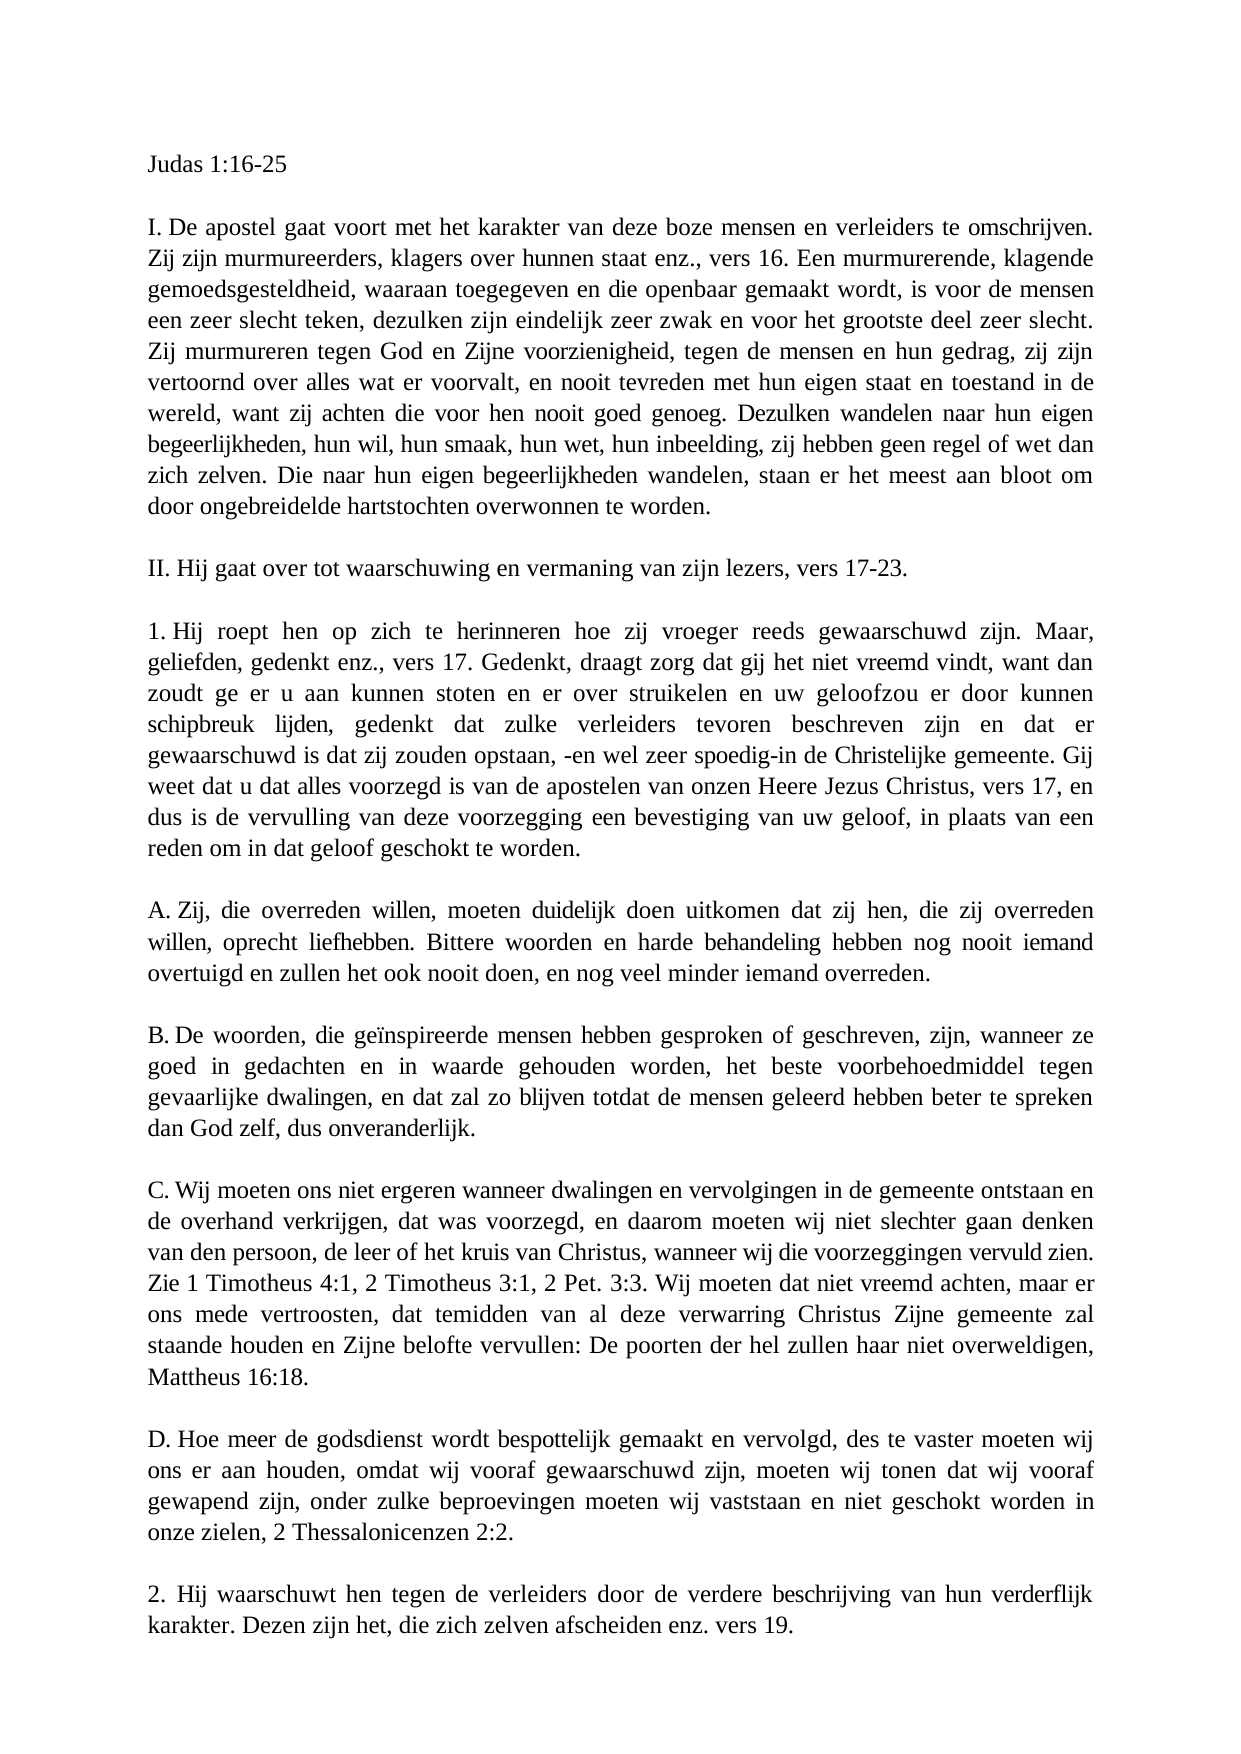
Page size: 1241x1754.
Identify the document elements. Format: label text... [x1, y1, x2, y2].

list De apostel gaat voort met het karakter van deze boze mensen en verleiders te omschrijven. Zij zijn murmureerders, klagers over hunnen staat enz., vers 16. Een murmurerende, klagende gemoedsgesteldheid, waaraan toegegeven en die openbaar gemaakt wordt, is voor de mensen een zeer slecht teken, dezulken zijn eindelijk zeer zwak en voor het grootste deel zeer slecht. Zij murmureren tegen God en Zijne voorzienigheid, tegen de mensen en hun gedrag, zij zijn vertoornd over alles wat er voorvalt, en nooit tevreden met hun eigen staat en toestand in de wereld, want zij achten die voor hen nooit goed genoeg. Dezulken wandelen naar hun eigen begeerlijkheden, hun wil, hun smaak, hun wet, hun inbeelding, zij hebben geen regel of wet dan zich zelven. Die naar hun eigen begeerlijkheden wandelen, staan er het meest aan bloot om door ongebreidelde hartstochten overwonnen te worden. [147, 212, 1094, 520]
list Hij roept hen op zich te herinneren hoe zij vroeger reeds gewaarschuwd zijn. Maar, geliefden, gedenkt enz., vers 17. Gedenkt, draagt zorg dat gij het niet vreemd vindt, want dan zoudt ge er u aan kunnen stoten en er over struikelen en uw geloofzou er door kunnen schipbreuk lijden, gedenkt dat zulke verleiders tevoren beschreven zijn en dat er gewaarschuwd is dat zij zouden opstaan, -en wel zeer spoedig-in de Christelijke gemeente. Gij weet dat u dat alles voorzegd is van de apostelen van onzen Heere Jezus Christus, vers 17, en dus is de vervulling van deze voorzegging een bevestiging van uw geloof, in plaats van een reden om in dat geloof geschokt te worden. [147, 616, 1094, 862]
list De woorden, die geïnspireerde mensen hebben gesproken of geschreven, zijn, wanneer ze goed in gedachten en in waarde gehouden worden, het beste voorbehoedmiddel tegen gevaarlijke dwalingen, en dat zal zo blijven totdat de mensen geleerd hebben beter te spreken dan God zelf, dus onveranderlijk. [147, 1020, 1094, 1142]
text Judas 1:16-25 [147, 149, 1107, 178]
list Hoe meer de godsdienst wordt bespottelijk gemaakt en vervolgd, des te vaster moeten wij ons er aan houden, omdat wij vooraf gewaarschuwd zijn, moeten wij tonen dat wij vooraf gewapend zijn, onder zulke beproevingen moeten wij vaststaan en niet geschokt worden in onze zielen, 2 Thessalonicenzen 2:2. [147, 1424, 1095, 1546]
list Zij, die overreden willen, moeten duidelijk doen uitkomen dat zij hen, die zij overreden willen, oprecht liefhebben. Bittere woorden en harde behandeling hebben nog nooit iemand overtuigd en zullen het ook nooit doen, en nog veel minder iemand overreden. [147, 896, 1094, 986]
list Hij gaat over tot waarschuwing en vermaning van zijn lezers, vers 17-23. [147, 553, 1107, 582]
list Hij waarschuwt hen tegen de verleiders door de verdere beschrijving van hun verderflijk karakter. Dezen zijn het, die zich zelven afscheiden enz. vers 19. [147, 1579, 1093, 1639]
list Wij moeten ons niet ergeren wanneer dwalingen en vervolgingen in de gemeente ontstaan en de overhand verkrijgen, dat was voorzegd, en daarom moeten wij niet slechter gaan denken van den persoon, de leer of het kruis van Christus, wanneer wij die voorzeggingen vervuld zien. Zie 1 Timotheus 4:1, 2 Timotheus 3:1, 2 Pet. 3:3. Wij moeten dat niet vreemd achten, maar er ons mede vertroosten, dat temidden van al deze verwarring Christus Zijne gemeente zal staande houden en Zijne belofte vervullen: De poorten der hel zullen haar niet overweldigen, Mattheus 16:18. [147, 1175, 1094, 1390]
